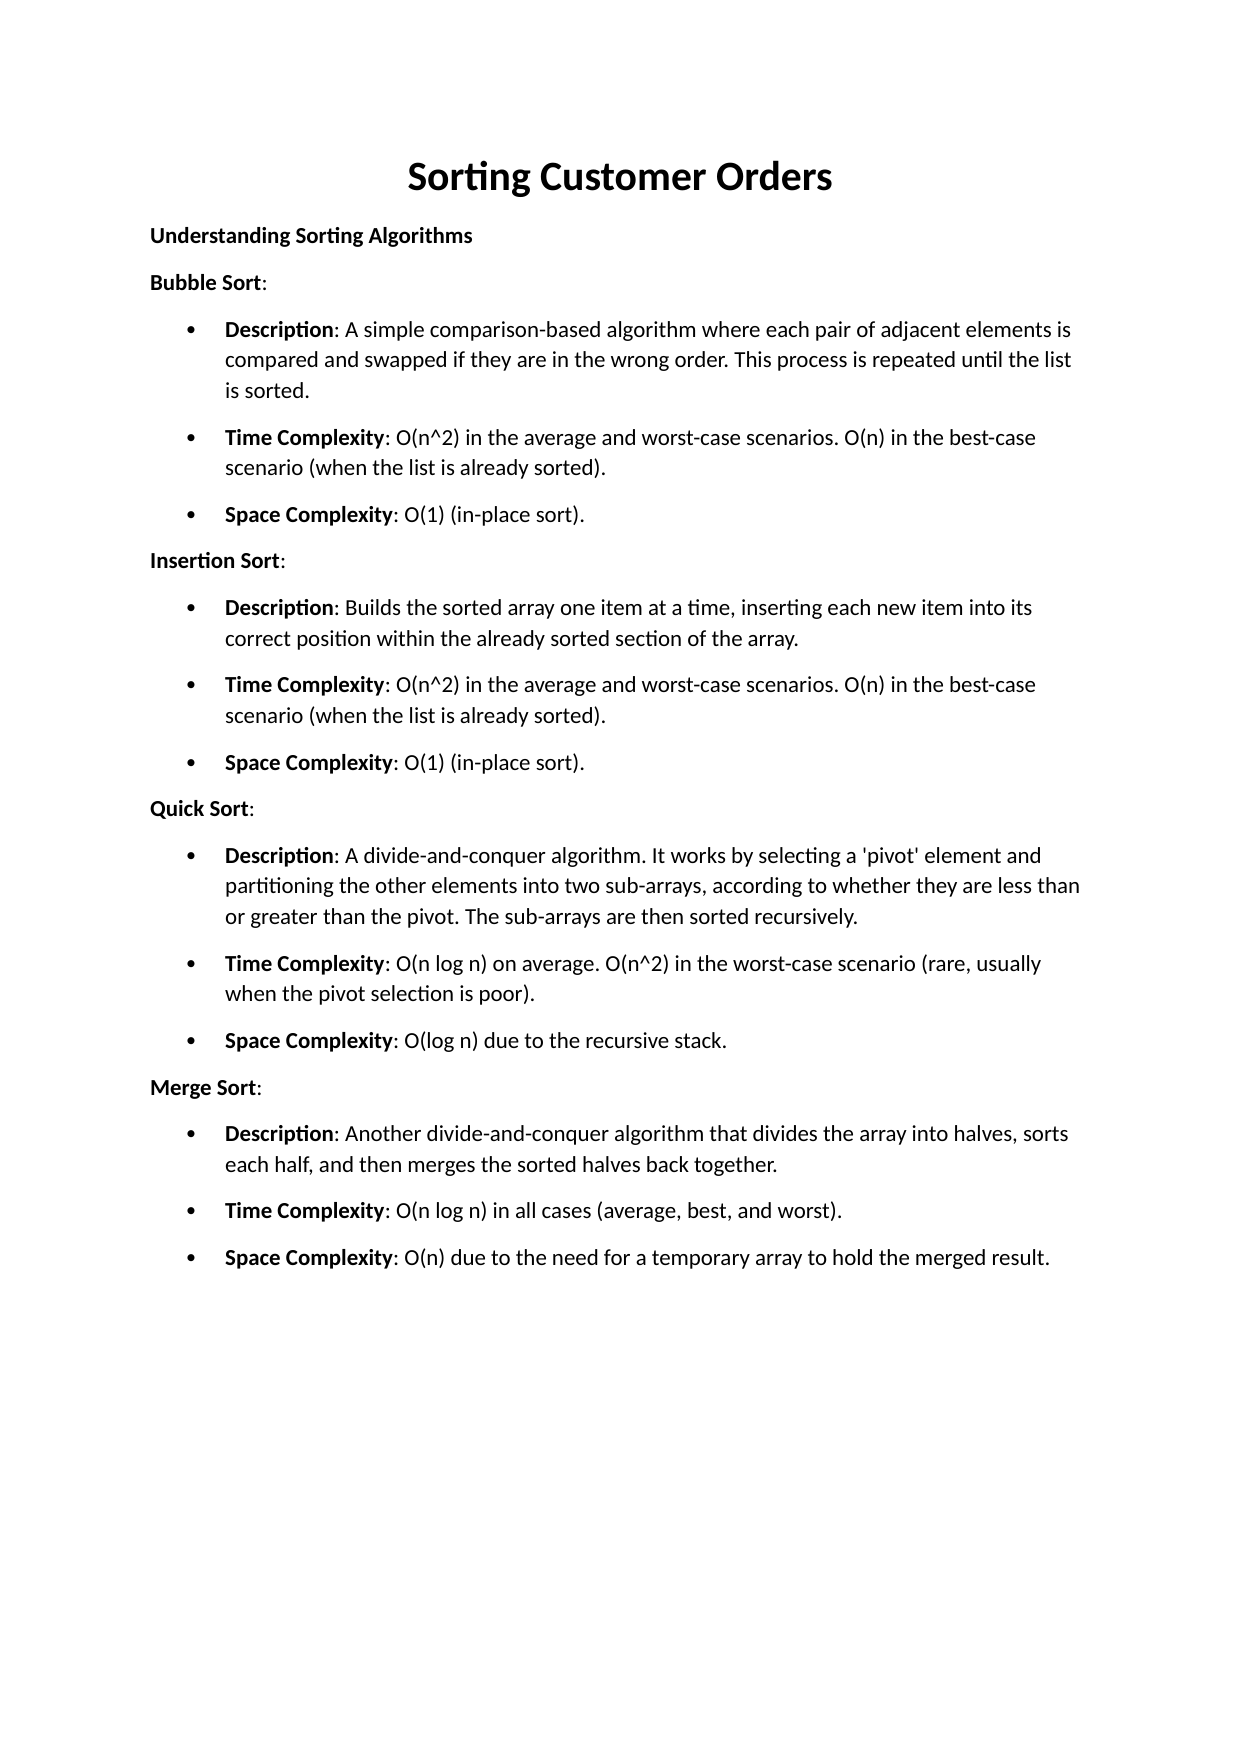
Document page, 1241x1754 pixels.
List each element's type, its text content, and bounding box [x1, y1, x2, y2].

text Insertion Sort: [150, 547, 1090, 574]
list Time Complexity: O(n log n) on average. O(n^2) in the worst-case scenario (rare, usually when the pivot selection is poor). [187, 949, 1090, 1007]
list Space Complexity: O(log n) due to the recursive stack. [187, 1026, 1090, 1054]
list Time Complexity: O(n^2) in the average and worst-case scenarios. O(n) in the best-case scenario (when the list is already sorted). [187, 423, 1090, 481]
list Description: A simple comparison-based algorithm where each pair of adjacent elements is compared and swapped if they are in the wrong order. This process is repeated until the list is sorted. [187, 315, 1090, 404]
text Sorting Customer Orders [150, 150, 1090, 201]
list Description: Another divide-and-conquer algorithm that divides the array into halves, sorts each half, and then merges the sorted halves back together. [187, 1119, 1090, 1178]
text Bubble Sort: [150, 268, 1090, 296]
list Space Complexity: O(1) (in-place sort). [187, 748, 1090, 776]
text Quick Sort: [150, 794, 1090, 822]
list Description: A divide-and-conquer algorithm. It works by selecting a 'pivot' element and partitioning the other elements into two sub-arrays, according to whether they are less than or greater than the pivot. The sub-arrays are then sorted recursively. [187, 841, 1090, 930]
list Space Complexity: O(n) due to the need for a temporary array to hold the merged result. [187, 1243, 1090, 1271]
list Time Complexity: O(n^2) in the average and worst-case scenarios. O(n) in the best-case scenario (when the list is already sorted). [187, 671, 1090, 729]
text Understanding Sorting Algorithms [150, 222, 1090, 249]
list Space Complexity: O(1) (in-place sort). [187, 500, 1090, 528]
text Merge Sort: [150, 1073, 1090, 1101]
list Description: Builds the sorted array one item at a time, inserting each new item into its correct position within the already sorted section of the array. [187, 593, 1090, 652]
list Time Complexity: O(n log n) in all cases (average, best, and worst). [187, 1197, 1090, 1224]
